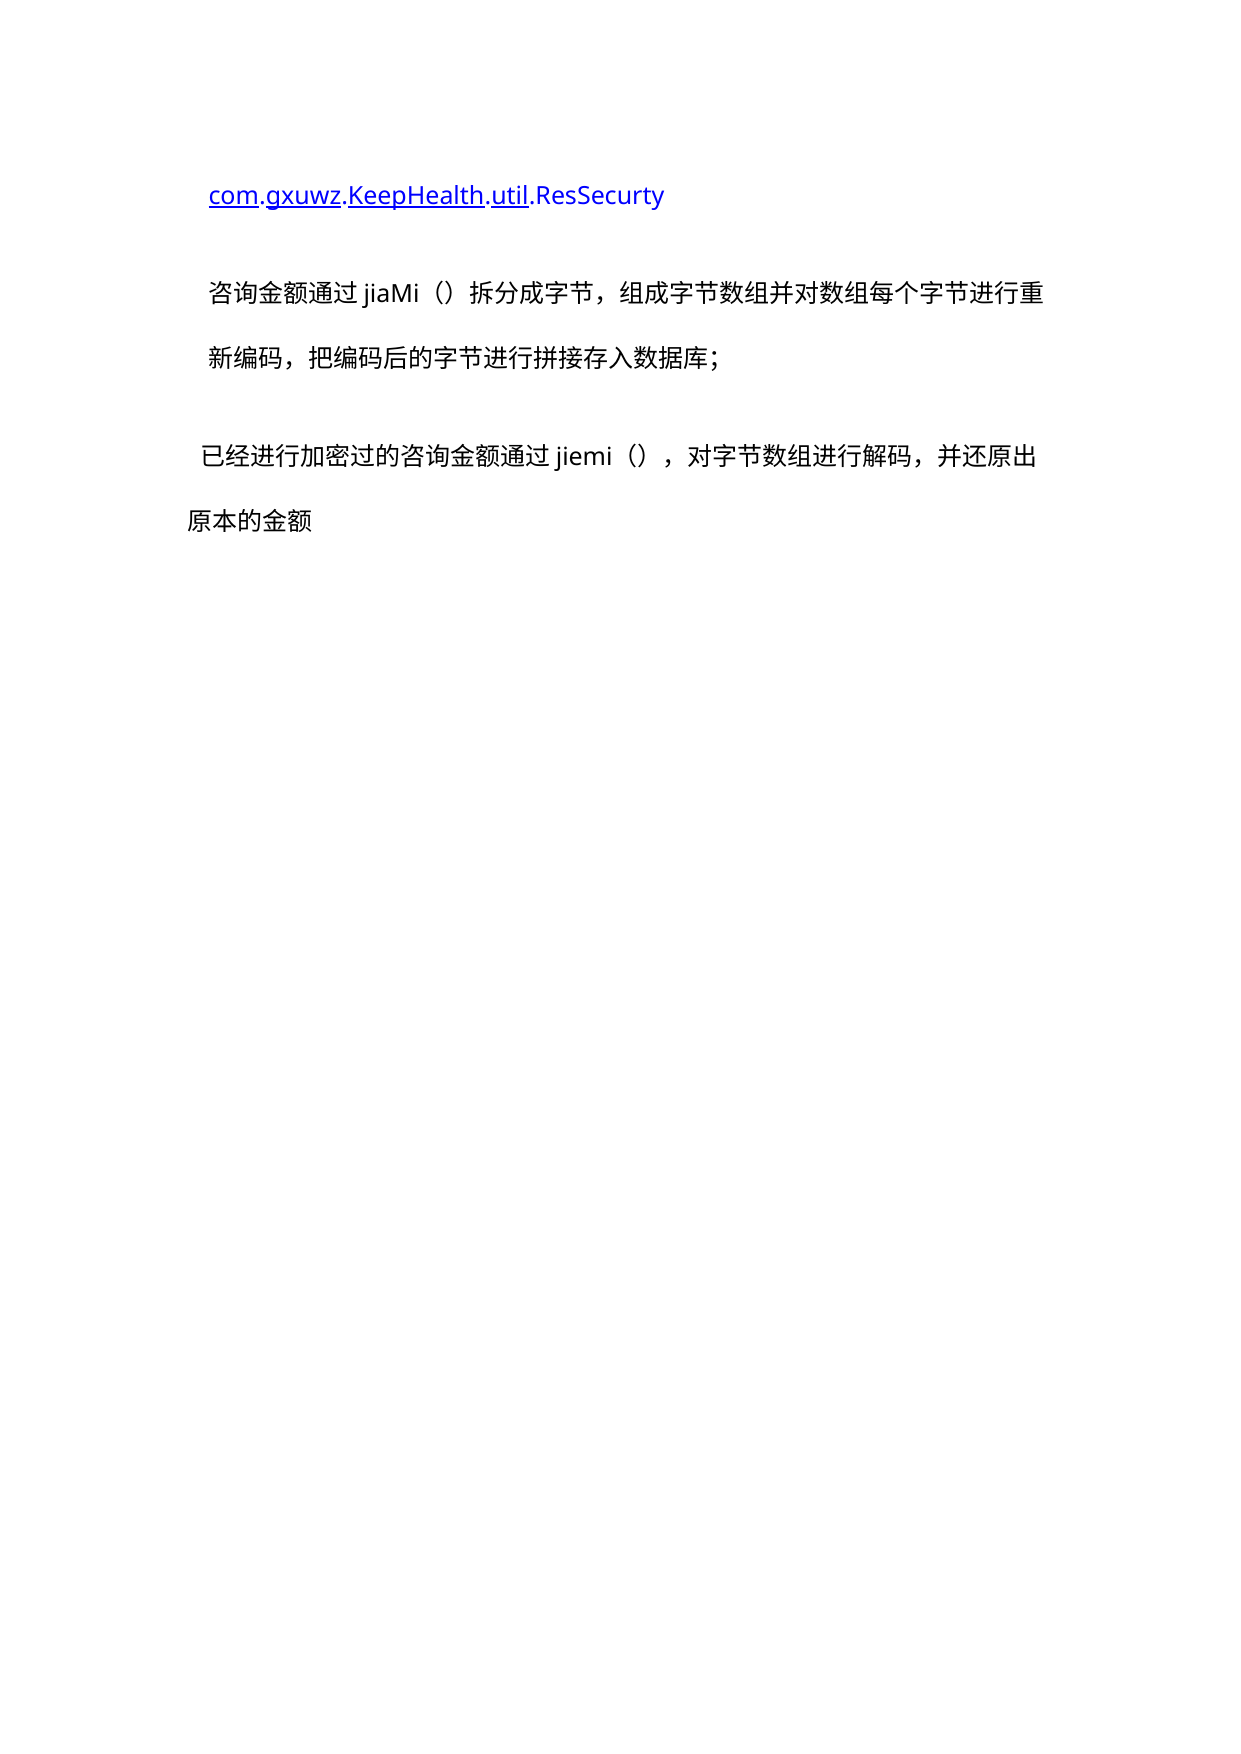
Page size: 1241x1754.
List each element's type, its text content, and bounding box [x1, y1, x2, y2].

text 已经进行加密过的咨询金额通过jiemi（），对字节数组进行解码，并还原出原本的金额 [187, 422, 1053, 552]
text com.gxuwz.KeepHealth.util.ResSecurty [208, 162, 1053, 227]
text 咨询金额通过jiaMi（）拆分成字节，组成字节数组并对数组每个字节进行重新编码，把编码后的字节进行拼接存入数据库； [208, 259, 1053, 389]
